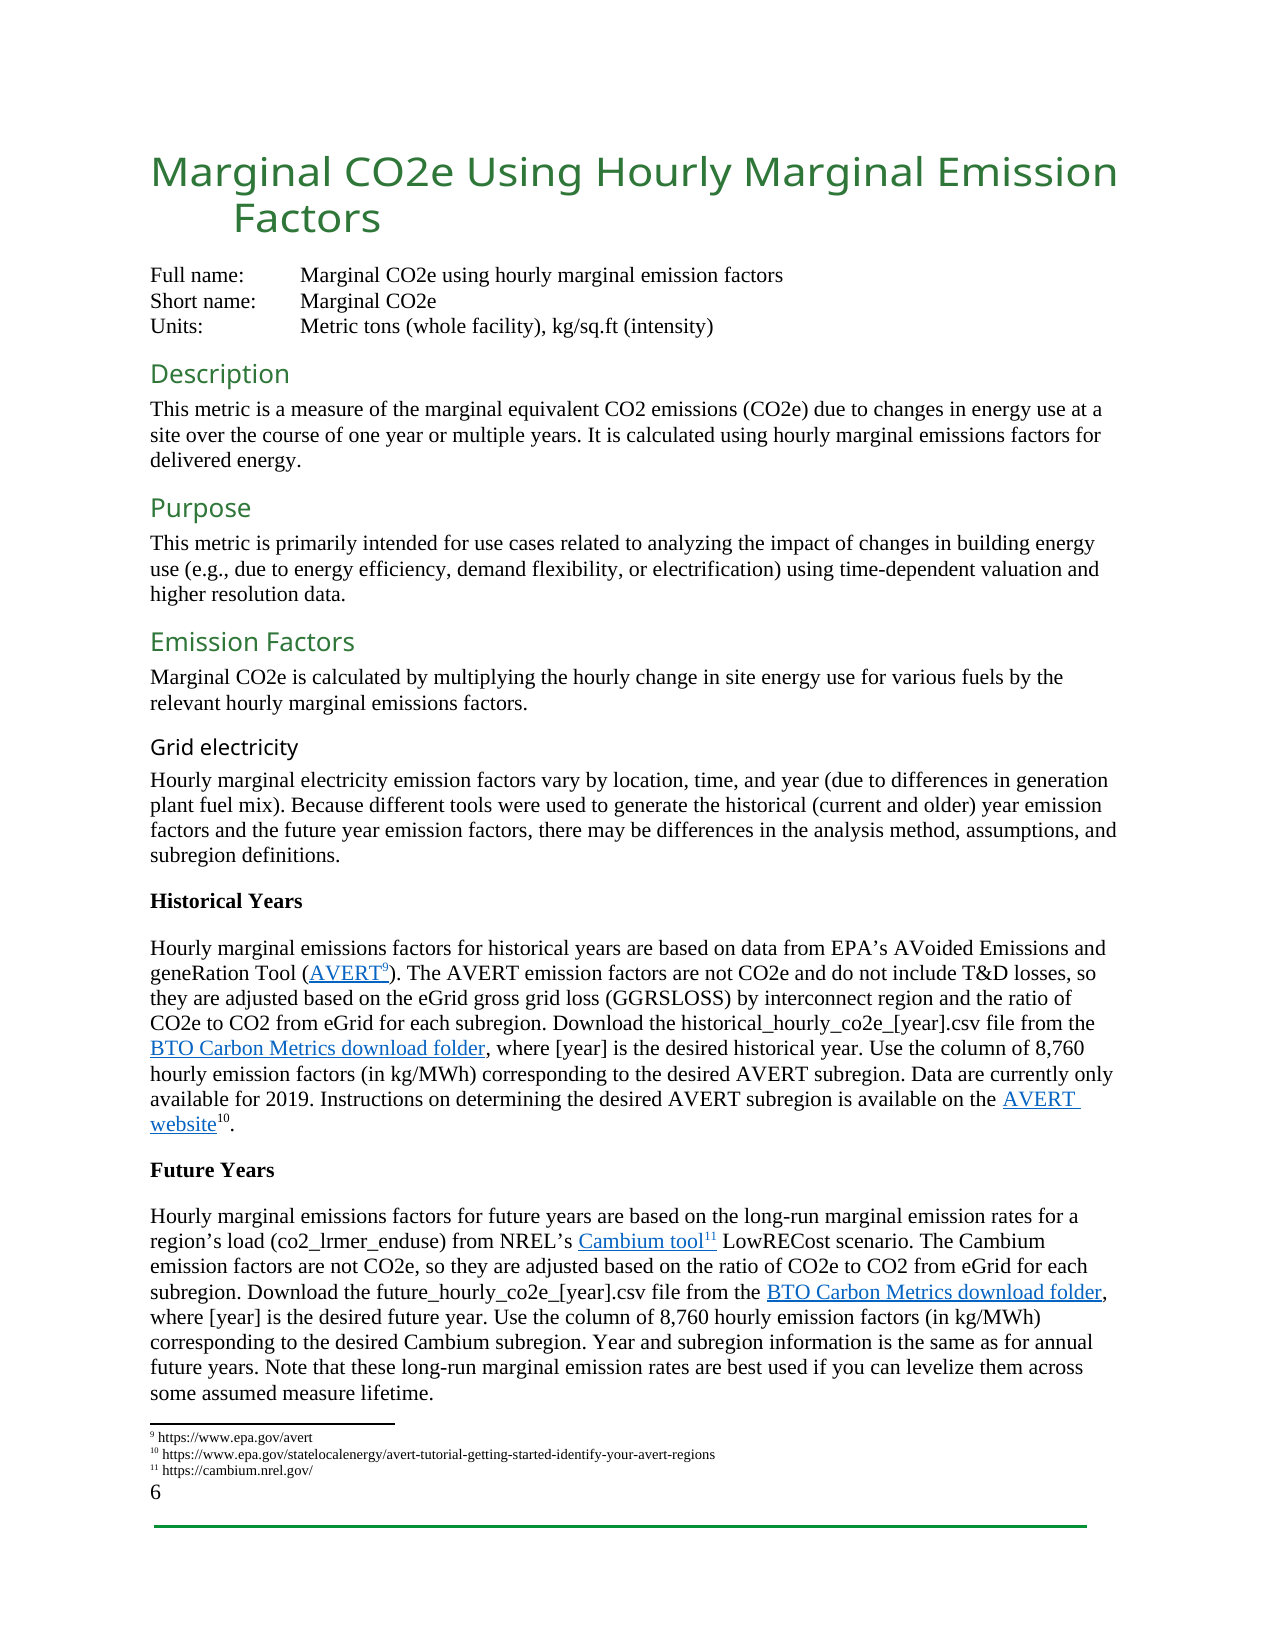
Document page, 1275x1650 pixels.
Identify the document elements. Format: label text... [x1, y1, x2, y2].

text This metric is primarily intended for use cases related to analyzing the impact of changes in building energy use (e.g., due to energy efficiency, demand flexibility, or electrification) using time-dependent valuation and higher resolution data. [150, 530, 1125, 606]
text Historical Years [150, 888, 1125, 914]
subtitle Description [150, 359, 1125, 390]
subtitle Marginal CO2e Using Hourly Marginal Emission Factors [150, 150, 1125, 242]
text Hourly marginal emissions factors for historical years are based on data from EPA’s AVoided Emissions and geneRation Tool (AVERT). The AVERT emission factors are not CO2e and do not include T&D losses, so they are adjusted based on the eGrid gross grid loss (GGRSLOSS) by interconnect region and the ratio of CO2e to CO2 from eGrid for each subregion. Download the historical_hourly_co2e_[year].csv file from the BTO Carbon Metrics download folder, where [year] is the desired historical year. Use the column of 8,760 hourly emission factors (in kg/MWh) corresponding to the desired AVERT subregion. Data are currently only available for 2019. Instructions on determining the desired AVERT subregion is available on the AVERT website. [150, 934, 1125, 1136]
text Full name: Marginal CO2e using hourly marginal emission factors Short name: Marginal CO2e Units: Metric tons (whole facility), kg/sq.ft (intensity) [150, 262, 1125, 338]
subtitle Grid electricity [150, 736, 1125, 761]
subtitle Emission Factors [150, 627, 1125, 658]
text Marginal CO2e is calculated by multiplying the hourly change in site energy use for various fuels by the relevant hourly marginal emissions factors. [150, 664, 1125, 715]
text This metric is a measure of the marginal equivalent CO2 emissions (CO2e) due to changes in energy use at a site over the course of one year or multiple years. It is calculated using hourly marginal emissions factors for delivered energy. [150, 396, 1125, 472]
subtitle Purpose [150, 493, 1125, 524]
text Hourly marginal electricity emission factors vary by location, time, and year (due to differences in generation plant fuel mix). Because different tools were used to generate the historical (current and older) year emission factors and the future year emission factors, there may be differences in the analysis method, assumptions, and subregion definitions. [150, 767, 1125, 868]
text Hourly marginal emissions factors for future years are based on the long-run marginal emission rates for a region’s load (co2_lrmer_enduse) from NREL’s Cambium tool LowRECost scenario. The Cambium emission factors are not CO2e, so they are adjusted based on the ratio of CO2e to CO2 from eGrid for each subregion. Download the future_hourly_co2e_[year].csv file from the BTO Carbon Metrics download folder, where [year] is the desired future year. Use the column of 8,760 hourly emission factors (in kg/MWh) corresponding to the desired Cambium subregion. Year and subregion information is the same as for annual future years. Note that these long-run marginal emission rates are best used if you can levelize them across some assumed measure lifetime. [150, 1203, 1125, 1405]
text Future Years [150, 1157, 1125, 1182]
